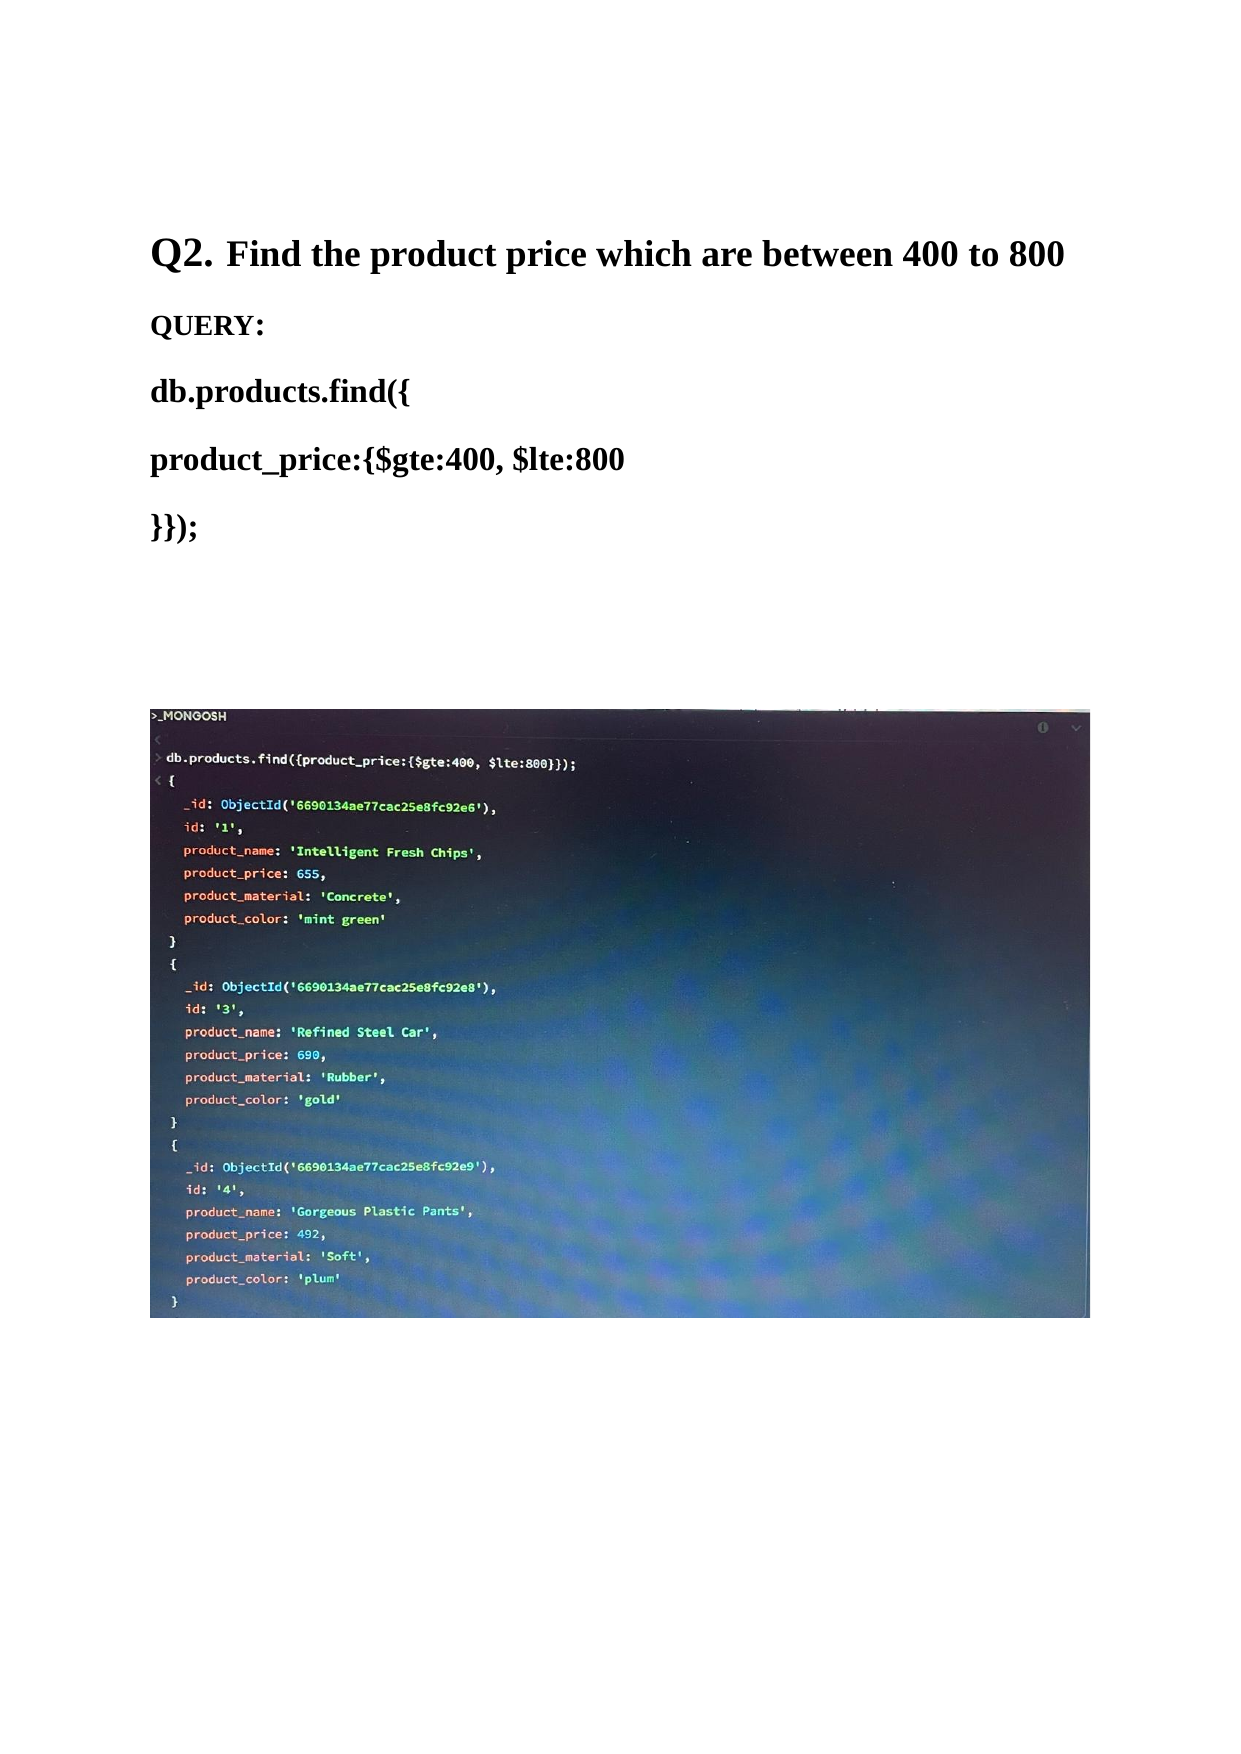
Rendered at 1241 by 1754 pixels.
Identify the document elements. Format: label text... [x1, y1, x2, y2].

subtitle }}); [150, 507, 1090, 545]
picture [150, 709, 1091, 1318]
subtitle product_price:{$gte:400, $lte:800 [150, 439, 1090, 477]
subtitle db.products.find({ [150, 372, 1090, 410]
subtitle Q2. Find the product price which are between 400 to 800 [150, 227, 1090, 275]
subtitle QUERY: [150, 304, 1090, 342]
